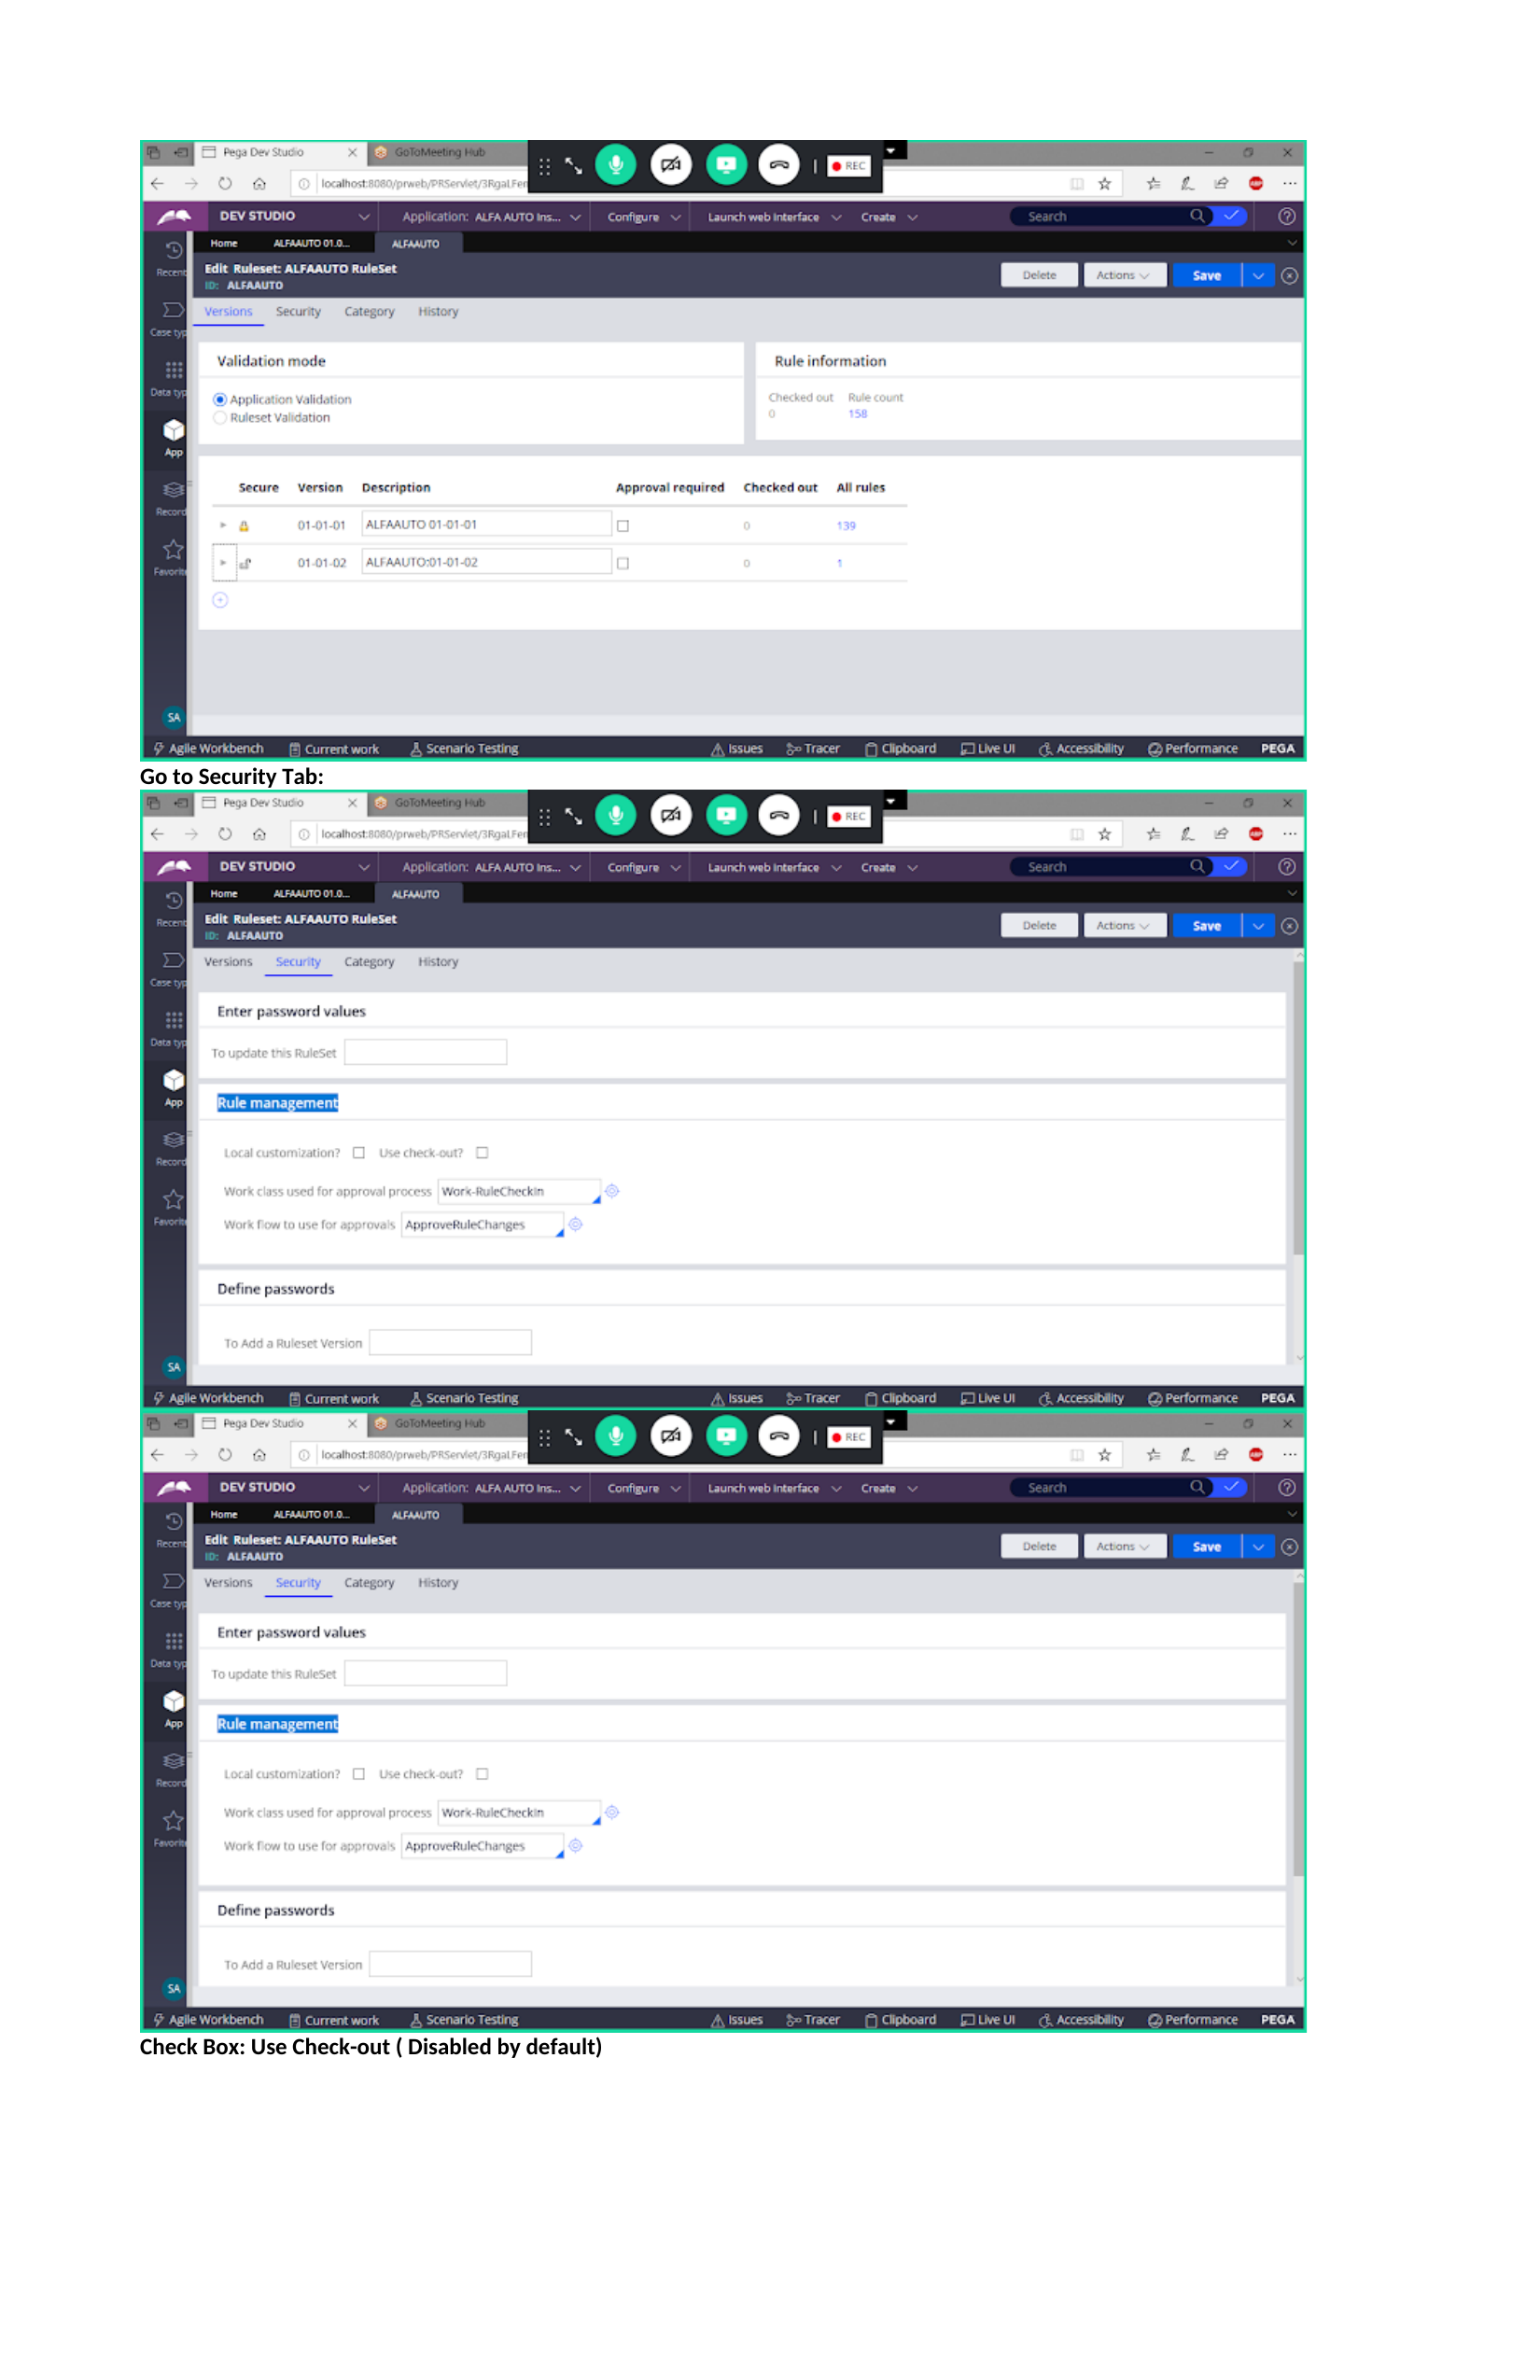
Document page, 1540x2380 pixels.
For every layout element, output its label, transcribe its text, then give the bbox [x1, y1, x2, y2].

text Check Box: Use Check-out ( Disabled by default) [140, 2032, 1400, 2061]
picture [140, 790, 1307, 2033]
picture [140, 140, 1307, 762]
text Go to Security Tab: [140, 762, 1400, 790]
